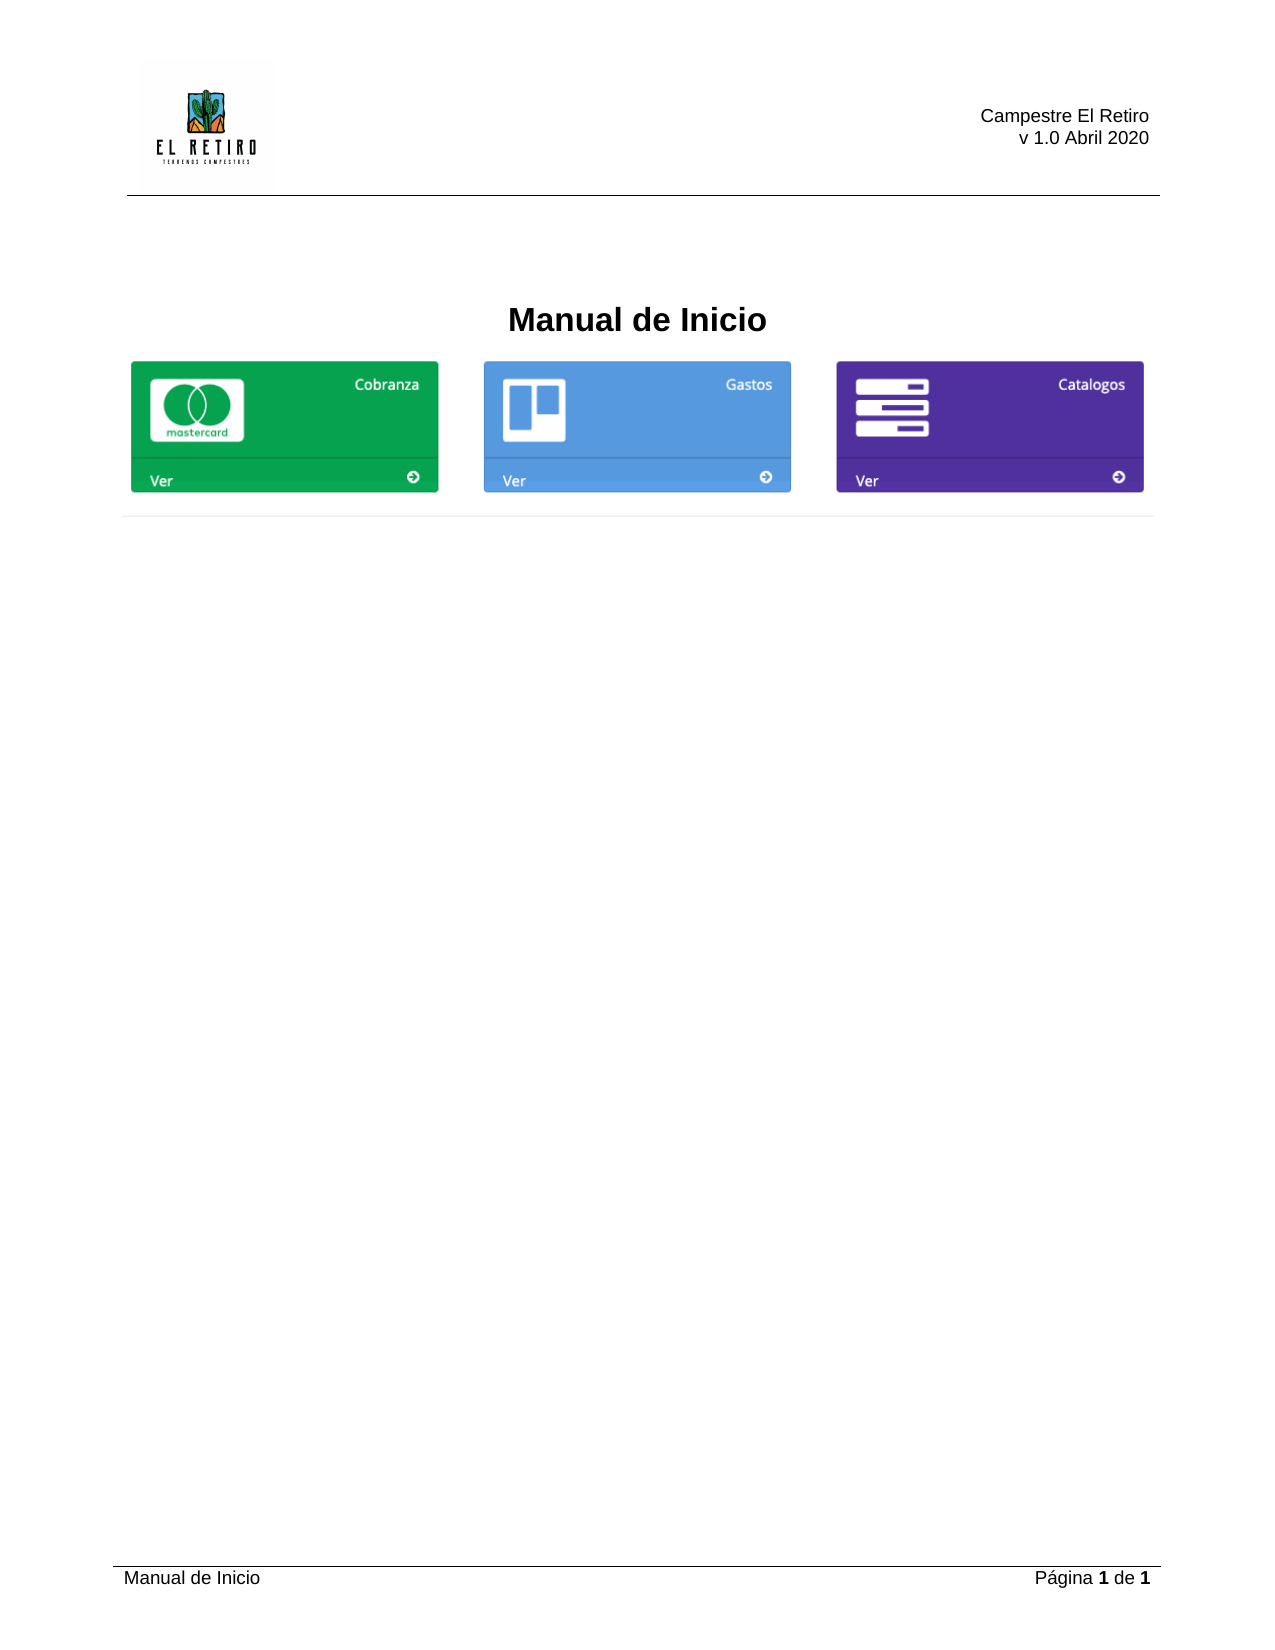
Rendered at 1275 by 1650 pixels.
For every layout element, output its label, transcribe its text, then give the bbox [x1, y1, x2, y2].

text Manual de Inicio [112, 301, 1162, 338]
picture [112, 338, 1163, 532]
picture [138, 59, 274, 195]
